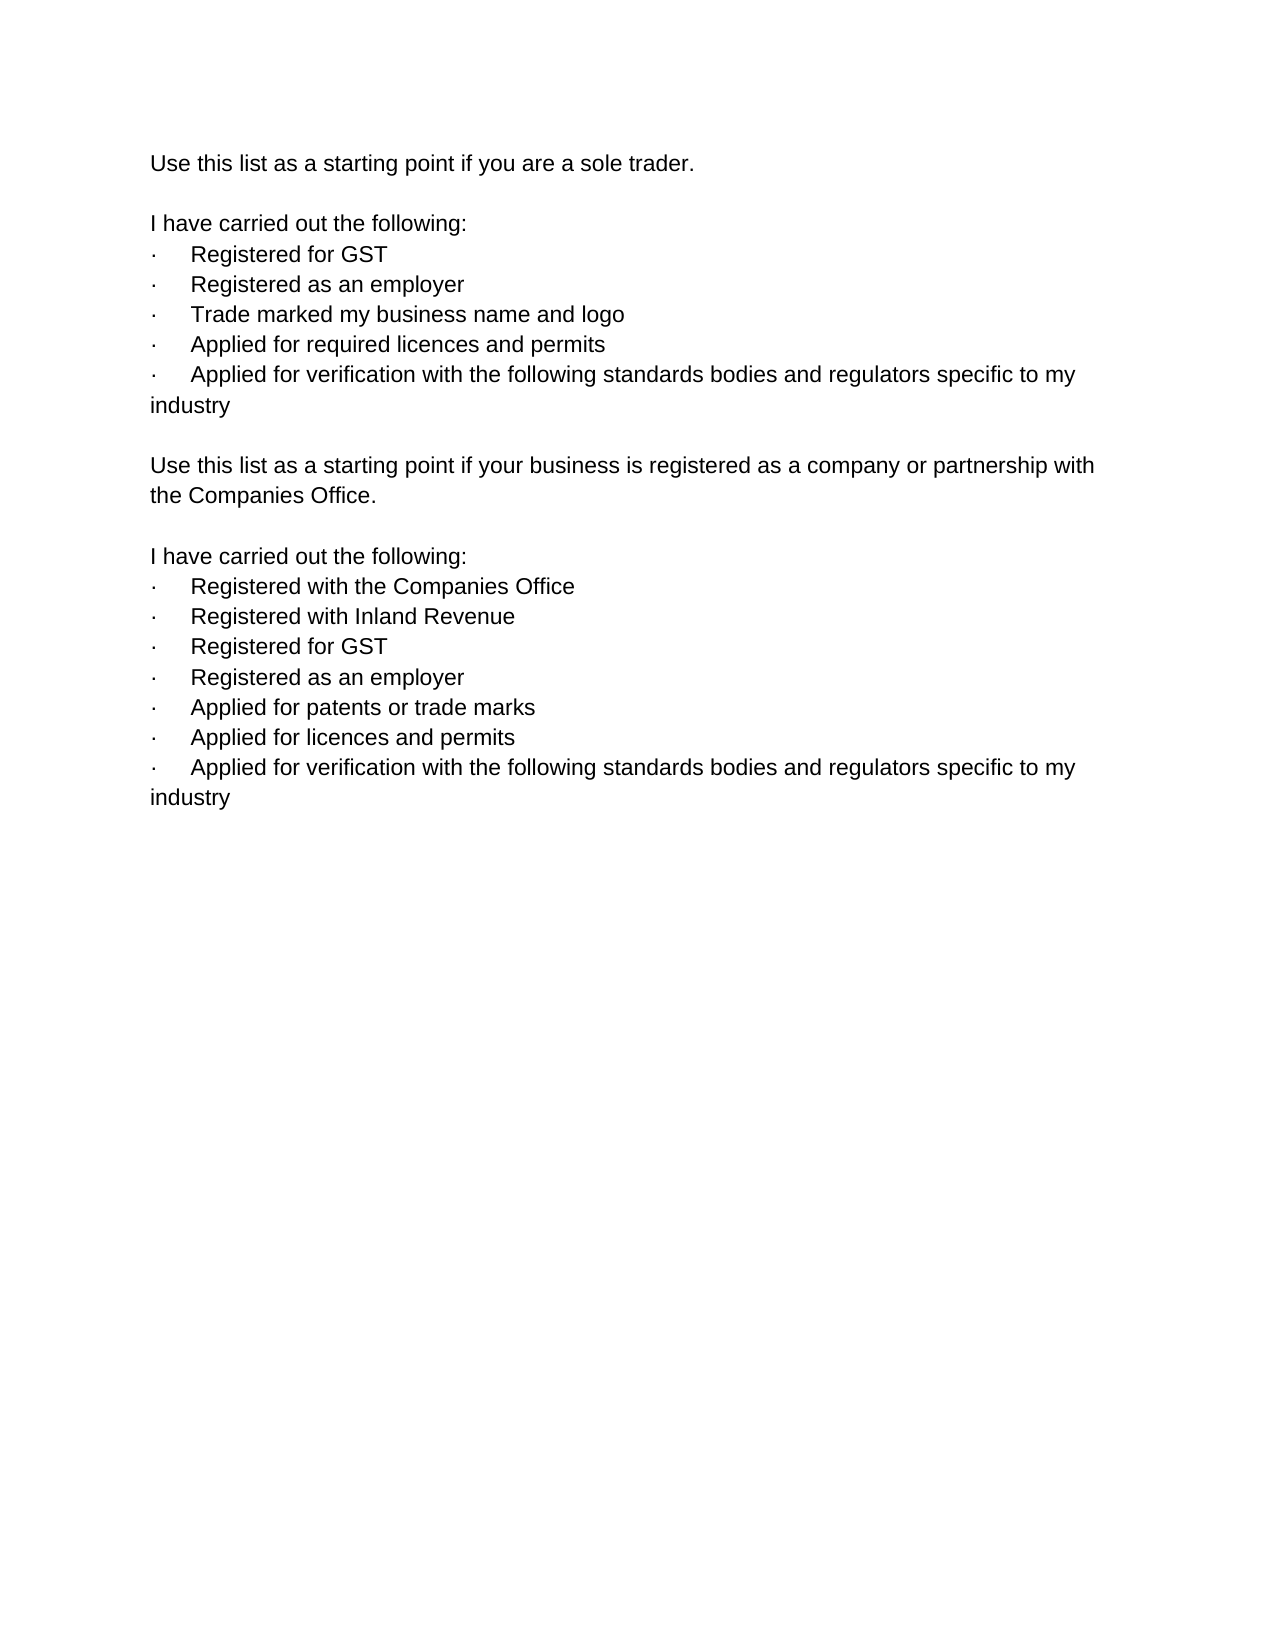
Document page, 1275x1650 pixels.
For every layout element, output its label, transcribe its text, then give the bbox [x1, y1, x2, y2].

text · Registered with the Companies Office [150, 573, 1125, 599]
text · Registered with Inland Revenue [150, 603, 1125, 629]
text · Registered as an employer [150, 271, 1125, 297]
text · Registered for GST [150, 633, 1125, 660]
text I have carried out the following: [150, 210, 1125, 237]
text · Applied for required licences and permits [150, 331, 1125, 358]
text Use this list as a starting point if you are a sole trader. [150, 150, 1125, 176]
text · Applied for patents or trade marks [150, 694, 1125, 720]
text I have carried out the following: [150, 543, 1125, 569]
text · Trade marked my business name and logo [150, 301, 1125, 327]
text · Registered as an employer [150, 663, 1125, 690]
text Use this list as a starting point if your business is registered as a company or partnership with the Companies Office. [150, 452, 1125, 509]
text · Applied for licences and permits [150, 724, 1125, 750]
text · Registered for GST [150, 241, 1125, 267]
text · Applied for verification with the following standards bodies and regulators specific to my industry [150, 361, 1125, 418]
text · Applied for verification with the following standards bodies and regulators specific to my industry [150, 754, 1125, 811]
